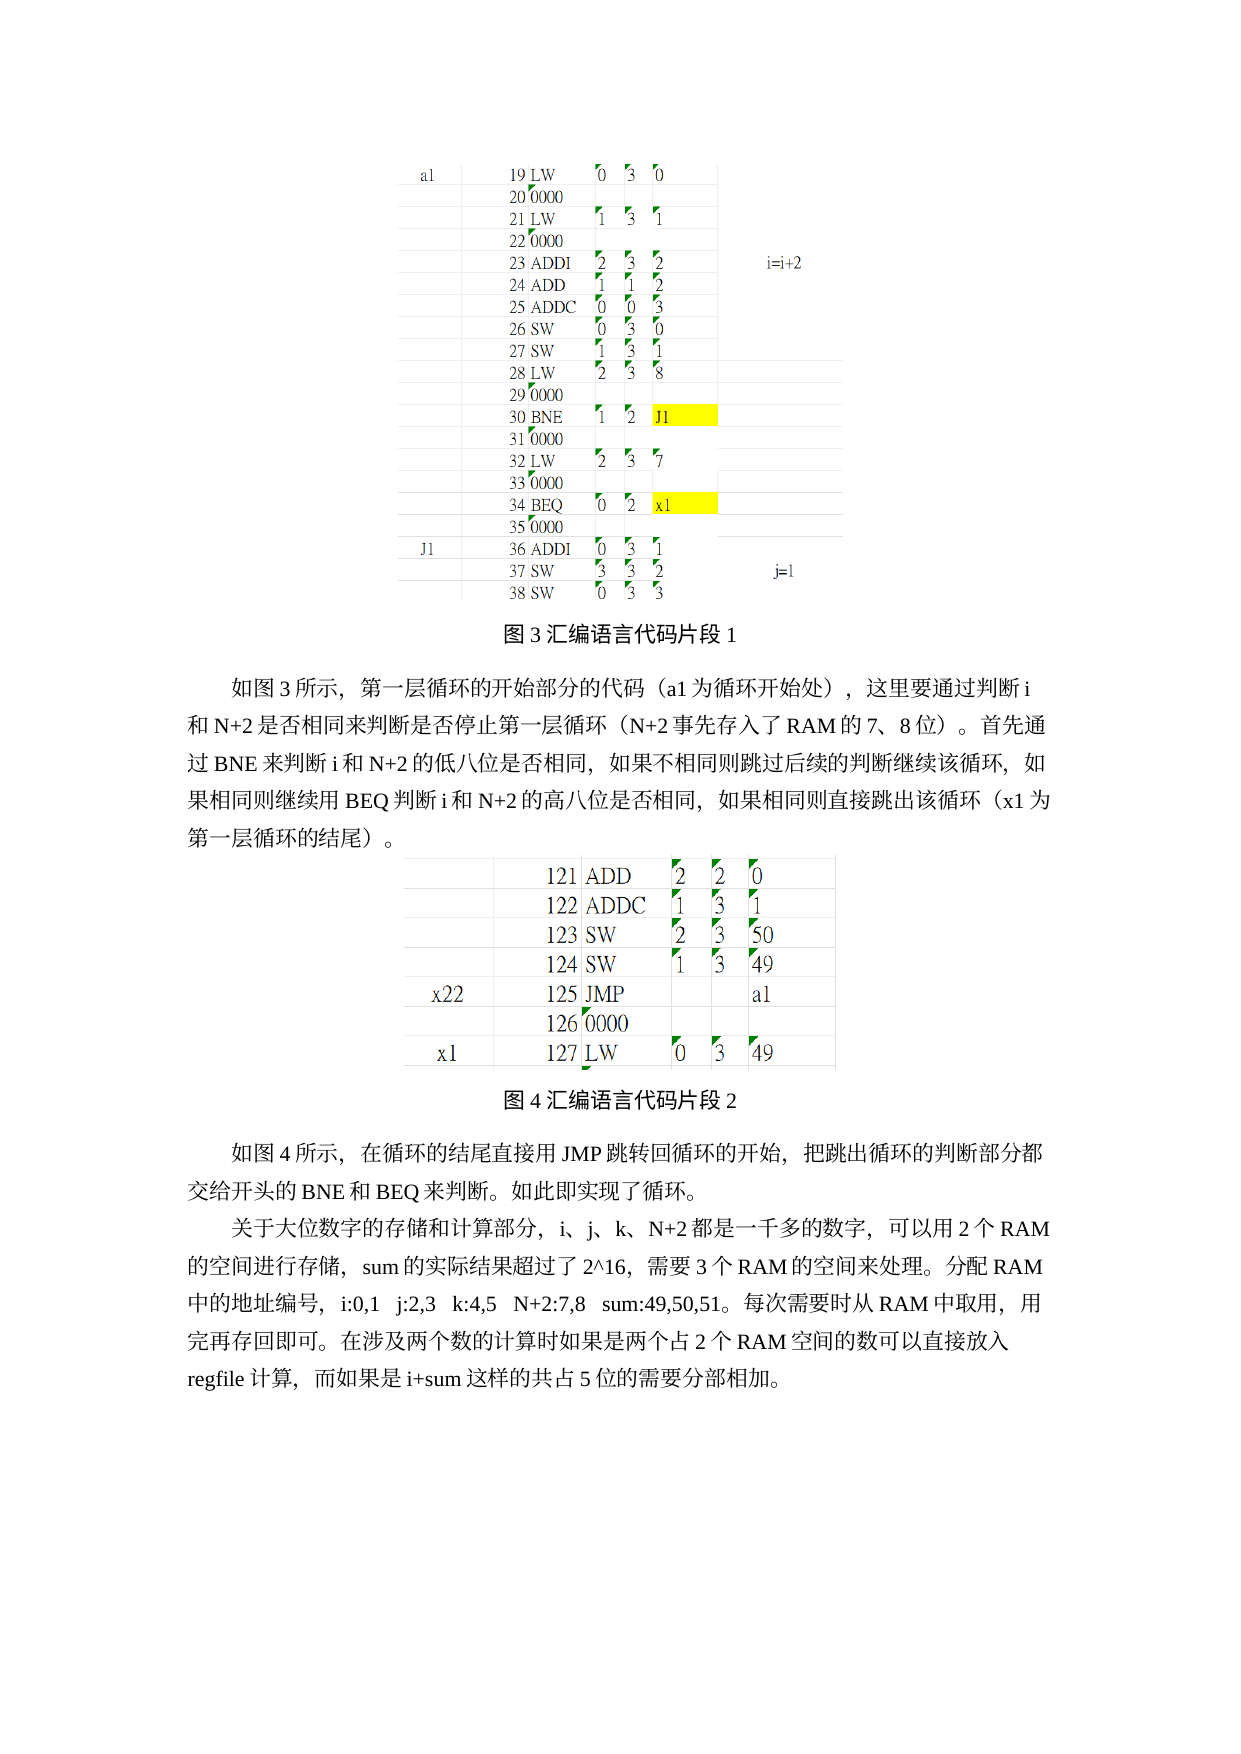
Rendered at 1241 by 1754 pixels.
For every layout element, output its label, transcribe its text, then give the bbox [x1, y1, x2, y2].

picture [397, 164, 843, 599]
text 如图3所示，第一层循环的开始部分的代码（a1为循环开始处），这里要通过判断i和N+2是否相同来判断是否停止第一层循环（N+2事先存入了RAM的7、8位）。首先通过BNE来判断i和N+2的低八位是否相同，如果不相同则跳过后续的判断继续该循环，如果相同则继续用BEQ判断i和N+2的高八位是否相同，如果相同则直接跳出该循环（x1为第一层循环的结尾）。 [187, 668, 1053, 855]
text 关于大位数字的存储和计算部分，i、j、k、N+2都是一千多的数字，可以用2个RAM的空间进行存储，sum的实际结果超过了2^16，需要3个RAM的空间来处理。分配RAM中的地址编号，i:0,1 j:2,3 k:4,5 N+2:7,8 sum:49,50,51。每次需要时从RAM中取用，用完再存回即可。在涉及两个数的计算时如果是两个占2个RAM空间的数可以直接放入regfile计算，而如果是i+sum这样的共占5位的需要分部相加。 [187, 1209, 1053, 1396]
text 如图4所示，在循环的结尾直接用JMP跳转回循环的开始，把跳出循环的判断部分都交给开头的BNE和BEQ来判断。如此即实现了循环。 [187, 1134, 1053, 1209]
picture [403, 855, 837, 1070]
text 图4 汇编语言代码片段2 [187, 1080, 1053, 1118]
text 图3 汇编语言代码片段1 [187, 614, 1053, 652]
